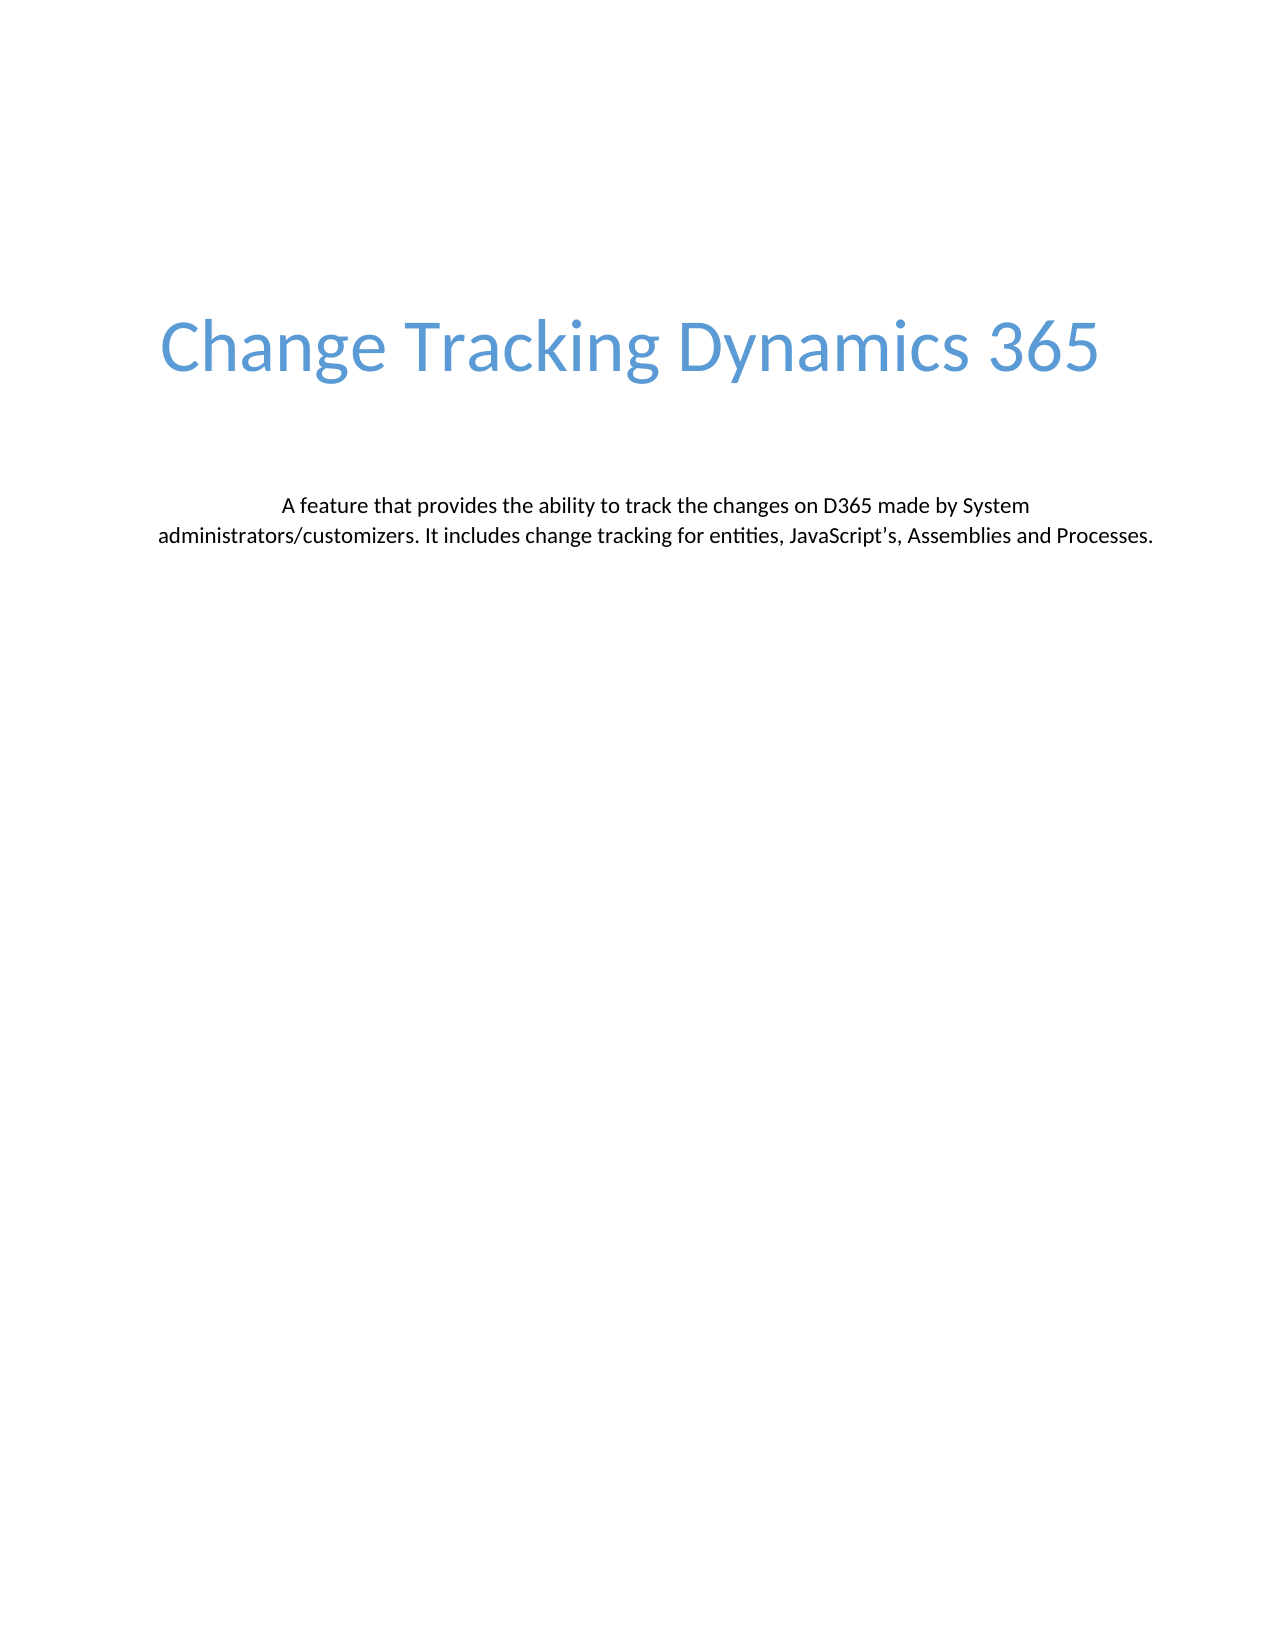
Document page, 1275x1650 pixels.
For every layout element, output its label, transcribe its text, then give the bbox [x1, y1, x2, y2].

text Change Tracking Dynamics 365 [150, 298, 1163, 390]
text A feature that provides the ability to track the changes on D365 made by System administrators/customizers. It includes change tracking for entities, JavaScript’s, Assemblies and Processes. [150, 491, 1163, 549]
